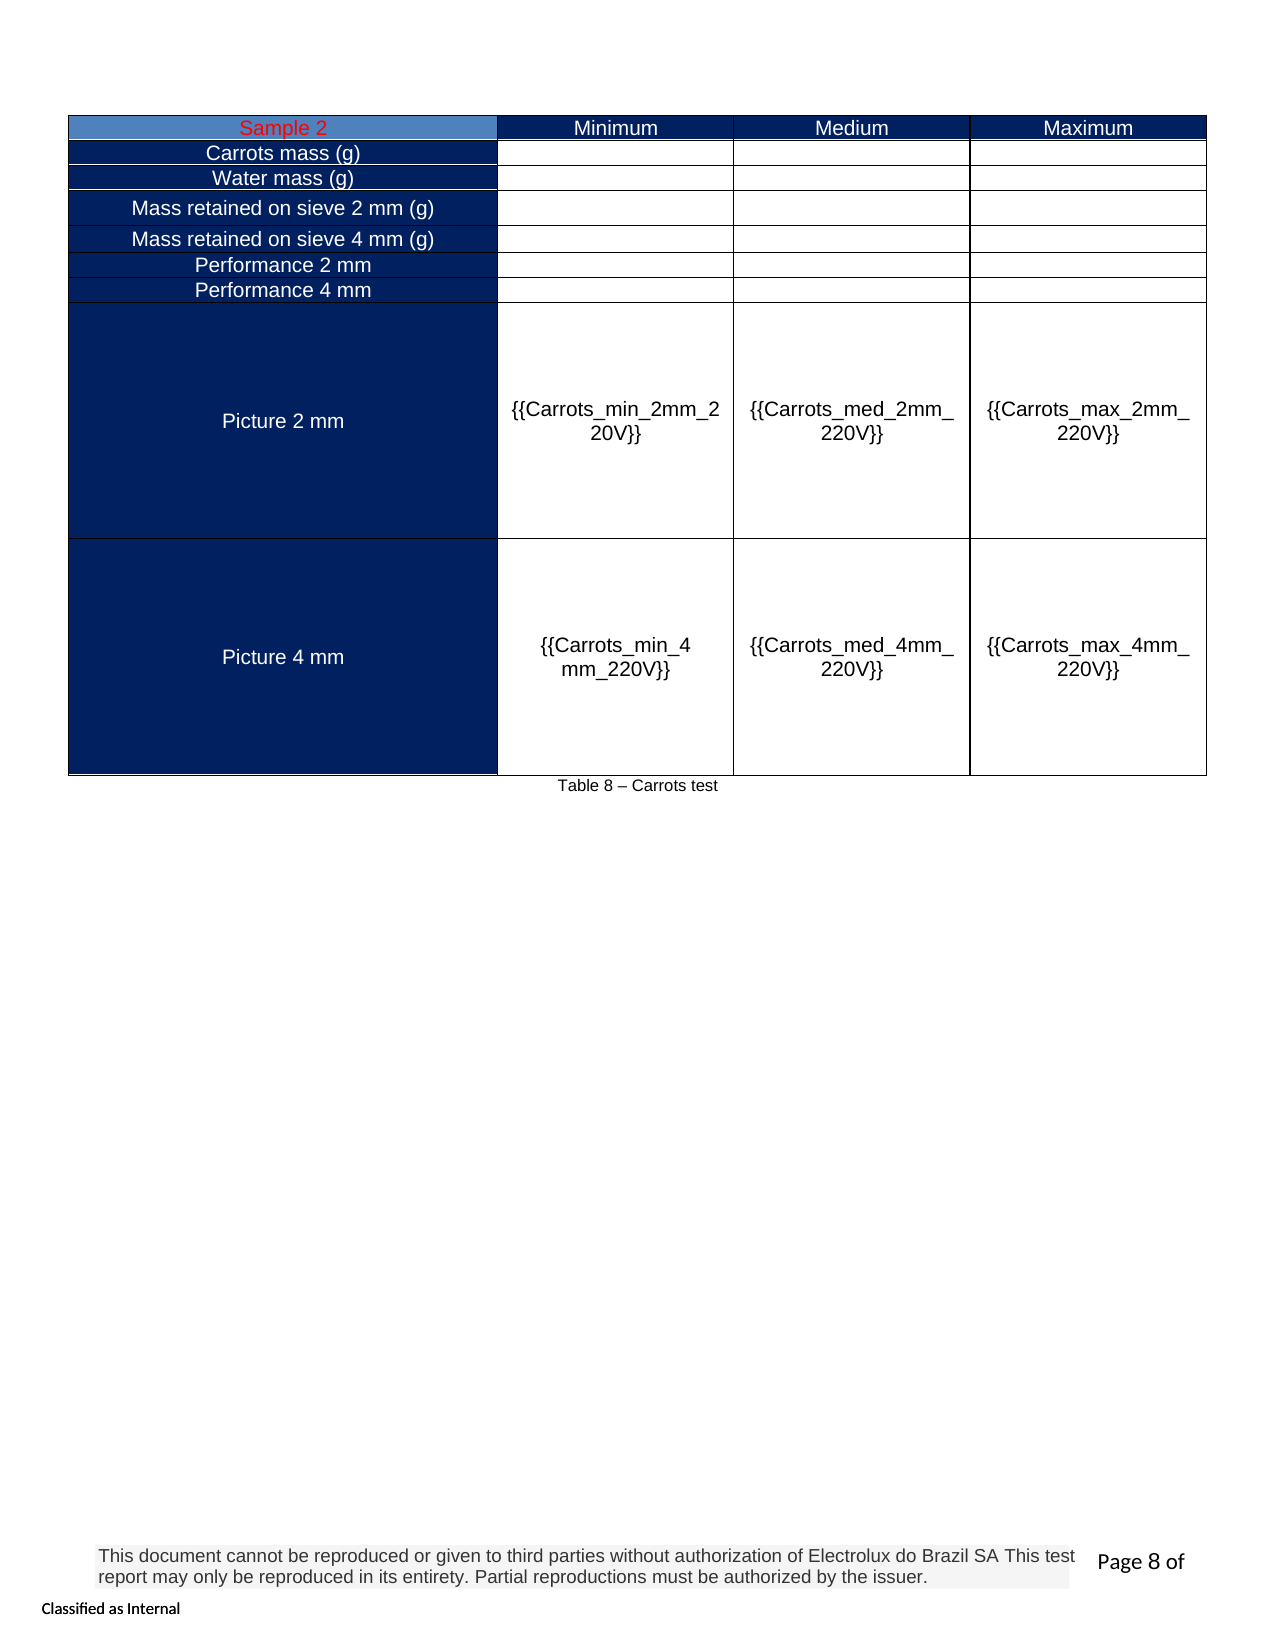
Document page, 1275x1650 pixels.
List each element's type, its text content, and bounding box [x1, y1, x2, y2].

table_cell [498, 166, 733, 189]
table_cell [734, 141, 969, 164]
table_header Sample 2 [69, 116, 497, 139]
table_cell [971, 191, 1206, 225]
table_cell {{Carrots_med_4mm_220V}} [734, 539, 969, 774]
table_cell Carrots mass (g) [69, 141, 497, 164]
table_cell [971, 278, 1206, 302]
table_cell [971, 141, 1206, 164]
table_cell Water mass (g) [69, 166, 497, 189]
table_cell {{Carrots_max_2mm_220V}} [971, 303, 1206, 538]
table_cell [971, 226, 1206, 252]
table_cell [971, 166, 1206, 189]
table_header Maximum [971, 116, 1206, 139]
table_cell [498, 141, 733, 164]
table_cell Performance 4 mm [69, 278, 497, 302]
table_cell [734, 191, 969, 225]
table_cell [734, 166, 969, 189]
table_cell {{Carrots_min_2mm_220V}} [498, 303, 733, 538]
table_cell Picture 4 mm [69, 539, 497, 774]
table_cell {{Carrots_med_2mm_220V}} [734, 303, 969, 538]
table_cell {{Carrots_max_4mm_220V}} [971, 539, 1206, 774]
table_cell Performance 2 mm [69, 253, 497, 277]
table_cell Mass retained on sieve 4 mm (g) [69, 226, 497, 252]
table_cell [498, 191, 733, 225]
table_cell [734, 253, 969, 277]
text Table 8 – Carrots test [60, 776, 1215, 795]
table_cell Picture 2 mm [69, 303, 497, 538]
table_header Minimum [498, 116, 733, 139]
table_cell Mass retained on sieve 2 mm (g) [69, 191, 497, 225]
table_cell [498, 253, 733, 277]
table_cell {{Carrots_min_4 mm_220V}} [498, 539, 733, 774]
table_cell [498, 226, 733, 252]
table_cell [734, 278, 969, 302]
table_cell [498, 278, 733, 302]
table_cell [734, 226, 969, 252]
table_header Medium [734, 116, 969, 139]
table_cell [971, 253, 1206, 277]
